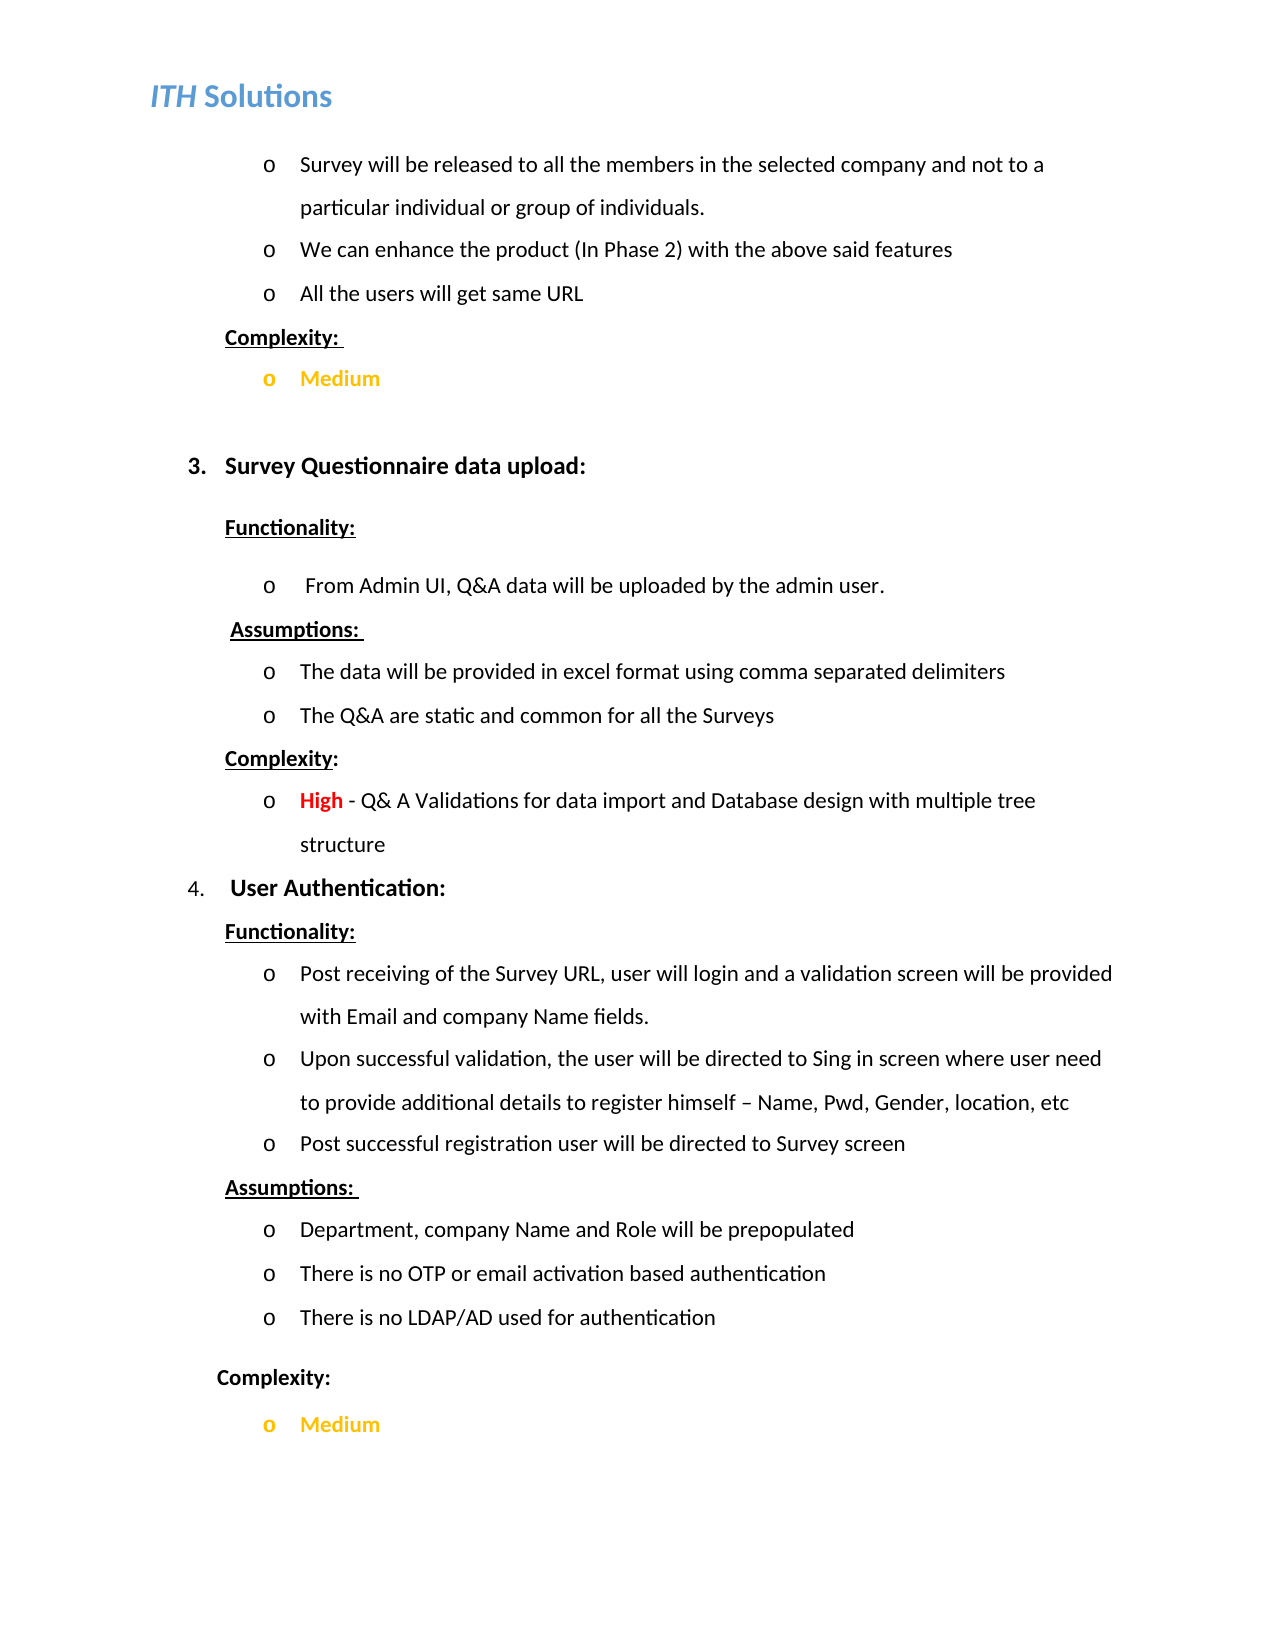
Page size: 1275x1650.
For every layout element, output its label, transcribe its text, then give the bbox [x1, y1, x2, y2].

list Complexity: [225, 744, 1125, 773]
text Complexity: [150, 1363, 1125, 1391]
list Survey will be released to all the members in the selected company and not to a particular individual or group of individuals. [262, 150, 1125, 221]
list Post successful registration user will be directed to Survey screen [262, 1129, 1125, 1159]
list Department, company Name and Role will be prepopulated [262, 1215, 1125, 1244]
list There is no LDAP/AD used for authentication [262, 1303, 1125, 1332]
text Functionality: [150, 513, 1125, 541]
list High - Q& A Validations for data import and Database design with multiple tree structure [262, 787, 1125, 858]
list From Admin UI, Q&A data will be uploaded by the admin user. [262, 571, 1125, 601]
list Post receiving of the Survey URL, user will login and a validation screen will be provided with Email and company Name fields. [262, 959, 1125, 1031]
list Medium [262, 364, 1125, 394]
list We can enhance the product (In Phase 2) with the above said features [262, 235, 1125, 264]
list Upon successful validation, the user will be directed to Sing in screen where user need to provide additional details to register himself – Name, Pwd, Gender, location, etc [262, 1044, 1125, 1116]
list The data will be provided in excel format using comma separated delimiters [262, 657, 1125, 686]
list Assumptions: [225, 1173, 1125, 1201]
list There is no OTP or email activation based authentication [262, 1259, 1125, 1288]
list Survey Questionnaire data upload: [187, 450, 1125, 481]
list All the users will get same URL [262, 279, 1125, 308]
list The Q&A are static and common for all the Surveys [262, 701, 1125, 730]
list User Authentication: [187, 872, 1125, 902]
list Assumptions: [225, 615, 1125, 643]
list Complexity: [225, 323, 1125, 351]
list Functionality: [225, 917, 1125, 945]
list Medium [262, 1410, 1125, 1439]
